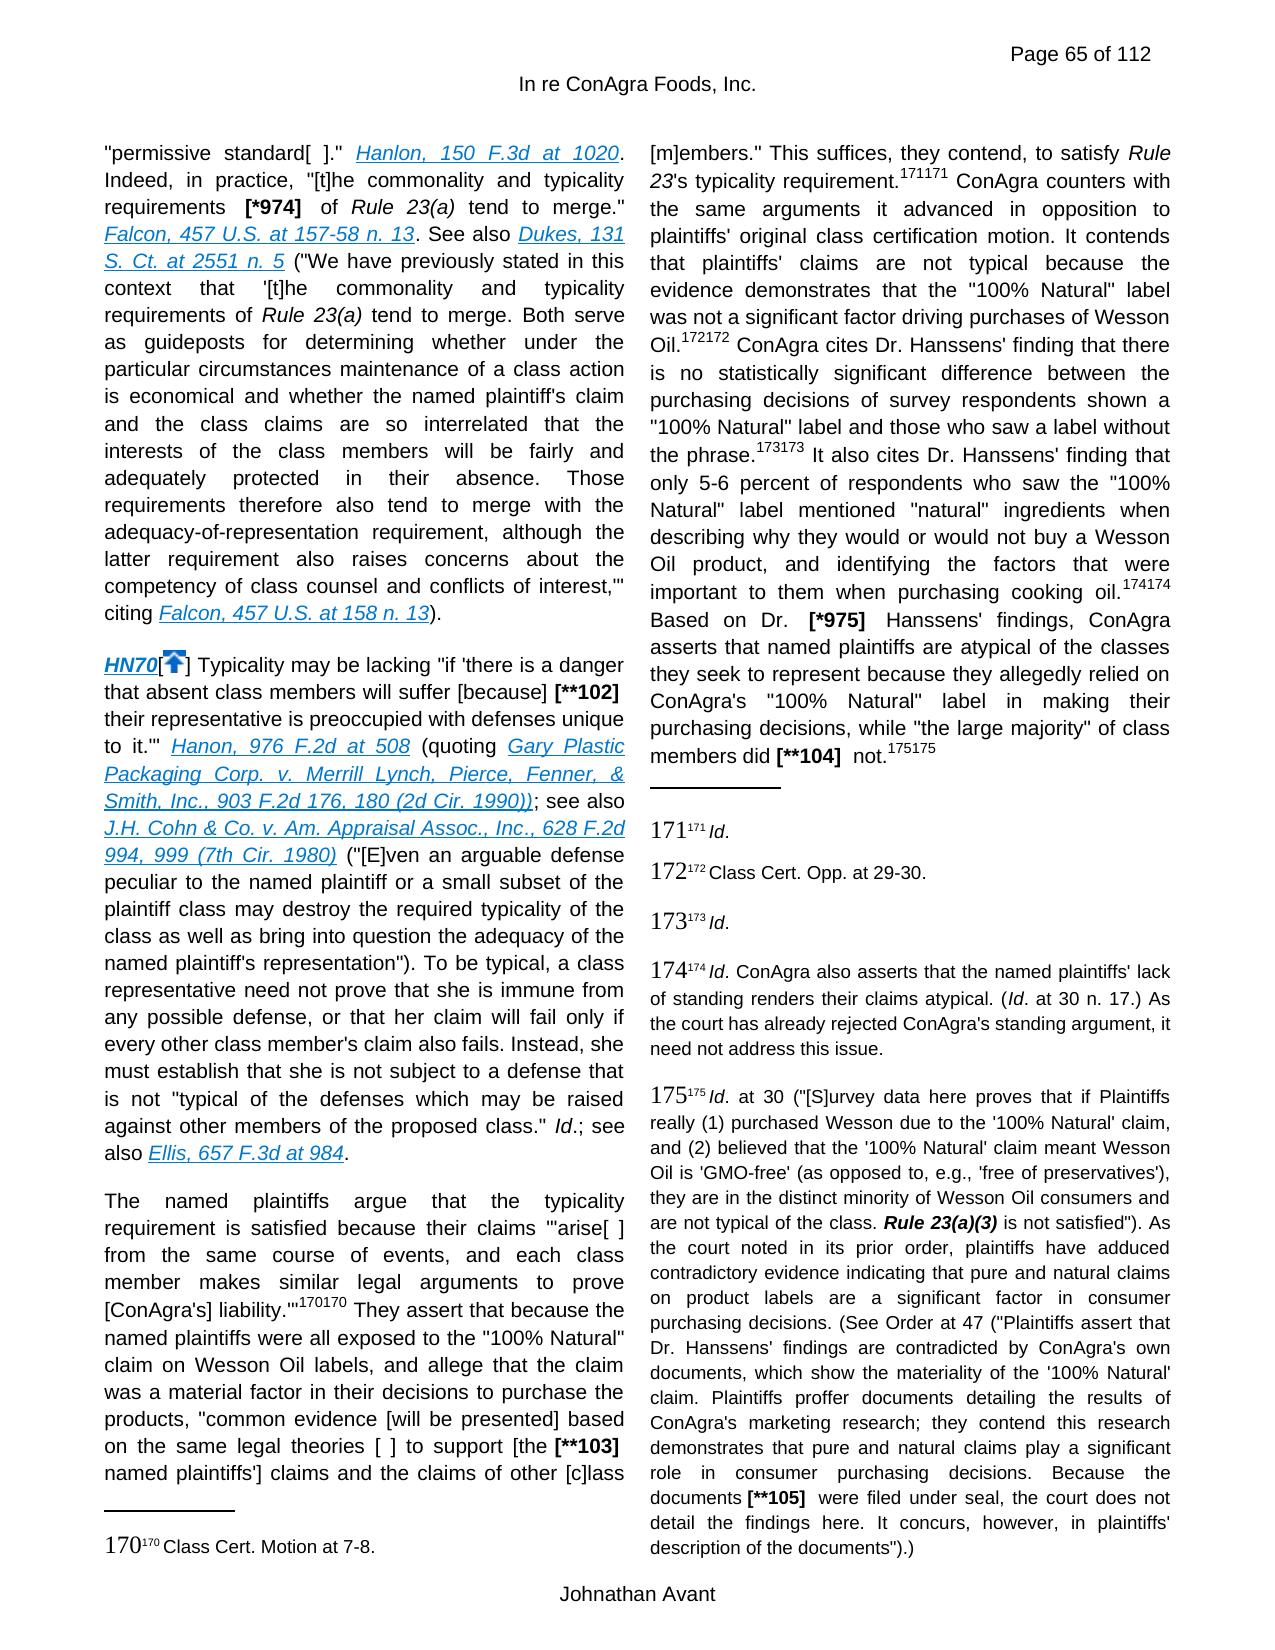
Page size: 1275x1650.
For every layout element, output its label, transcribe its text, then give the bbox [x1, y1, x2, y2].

text The named plaintiffs argue that the typicality requirement is satisfied because their claims "'arise[ ] from the same course of events, and each class member makes similar legal arguments to prove [ConAgra's] liability.'"170 They assert that because the named plaintiffs were all exposed to the "100% Natural" claim on Wesson Oil labels, and allege that the claim was a material factor in their decisions to purchase the products, "common evidence [will be presented] based on the same legal theories [ ] to support [the [**103] named plaintiffs'] claims and the claims of other [c]lass [m]embers." This suffices, they contend, to satisfy Rule 23's typicality requirement.171 ConAgra counters with the same arguments it advanced in opposition to plaintiffs' original class certification motion. It contends that plaintiffs' claims are not typical because the evidence demonstrates that the "100% Natural" label was not a significant factor driving purchases of Wesson Oil.172 ConAgra cites Dr. Hanssens' finding that there is no statistically significant difference between the purchasing decisions of survey respondents shown a "100% Natural" label and those who saw a label without the phrase.173 It also cites Dr. Hanssens' finding that only 5-6 percent of respondents who saw the "100% Natural" label mentioned "natural" ingredients when describing why they would or would not buy a Wesson Oil product, and identifying the factors that were important to them when purchasing cooking oil.174 Based on Dr. [*975] Hanssens' findings, ConAgra asserts that named plaintiffs are atypical of the classes they seek to represent because they allegedly relied on ConAgra's "100% Natural" label in making their purchasing decisions, while "the large majority" of class members did [**104] not.175 [650, 137, 1171, 769]
text HN70[] Typicality may be lacking "if 'there is a danger that absent class members will suffer [because] [**102] their representative is preoccupied with defenses unique to it.'" Hanon, 976 F.2d at 508 (quoting Gary Plastic Packaging Corp. v. Merrill Lynch, Pierce, Fenner, & Smith, Inc., 903 F.2d 176, 180 (2d Cir. 1990)); see also J.H. Cohn & Co. v. Am. Appraisal Assoc., Inc., 628 F.2d 994, 999 (7th Cir. 1980) ("[E]ven an arguable defense peculiar to the named plaintiff or a small subset of the plaintiff class may destroy the required typicality of the class as well as bring into question the adequacy of the named plaintiff's representation"). To be typical, a class representative need not prove that she is immune from any possible defense, or that her claim will fail only if every other class member's claim also fails. Instead, she must establish that she is not subject to a defense that is not "typical of the defenses which may be raised against other members of the proposed class." Id.; see also Ellis, 657 F.3d at 984. [104, 650, 625, 782]
text HN70[] Typicality may be lacking "if 'there is a danger that absent class members will suffer [because] [**102] their representative is preoccupied with defenses unique to it.'" Hanon, 976 F.2d at 508 (quoting Gary Plastic Packaging Corp. v. Merrill Lynch, Pierce, Fenner, & Smith, Inc., 903 F.2d 176, 180 (2d Cir. 1990)); see also J.H. Cohn & Co. v. Am. Appraisal Assoc., Inc., 628 F.2d 994, 999 (7th Cir. 1980) ("[E]ven an arguable defense peculiar to the named plaintiff or a small subset of the plaintiff class may destroy the required typicality of the class as well as bring into question the adequacy of the named plaintiff's representation"). To be typical, a class representative need not prove that she is immune from any possible defense, or that her claim will fail only if every other class member's claim also fails. Instead, she must establish that she is not subject to a defense that is not "typical of the defenses which may be raised against other members of the proposed class." Id.; see also Ellis, 657 F.3d at 984. [104, 838, 625, 1164]
picture [163, 650, 186, 673]
text The named plaintiffs argue that the typicality requirement is satisfied because their claims "'arise[ ] from the same course of events, and each class member makes similar legal arguments to prove [ConAgra's] liability.'"170 They assert that because the named plaintiffs were all exposed to the "100% Natural" claim on Wesson Oil labels, and allege that the claim was a material factor in their decisions to purchase the products, "common evidence [will be presented] based on the same legal theories [ ] to support [the [**103] named plaintiffs'] claims and the claims of other [c]lass [m]embers." This suffices, they contend, to satisfy Rule 23's typicality requirement.171 ConAgra counters with the same arguments it advanced in opposition to plaintiffs' original class certification motion. It contends that plaintiffs' claims are not typical because the evidence demonstrates that the "100% Natural" label was not a significant factor driving purchases of Wesson Oil.172 ConAgra cites Dr. Hanssens' finding that there is no statistically significant difference between the purchasing decisions of survey respondents shown a "100% Natural" label and those who saw a label without the phrase.173 It also cites Dr. Hanssens' finding that only 5-6 percent of respondents who saw the "100% Natural" label mentioned "natural" ingredients when describing why they would or would not buy a Wesson Oil product, and identifying the factors that were important to them when purchasing cooking oil.174 Based on Dr. [*975] Hanssens' findings, ConAgra asserts that named plaintiffs are atypical of the classes they seek to represent because they allegedly relied on ConAgra's "100% Natural" label in making their purchasing decisions, while "the large majority" of class members did [**104] not.175 [104, 1185, 625, 1485]
